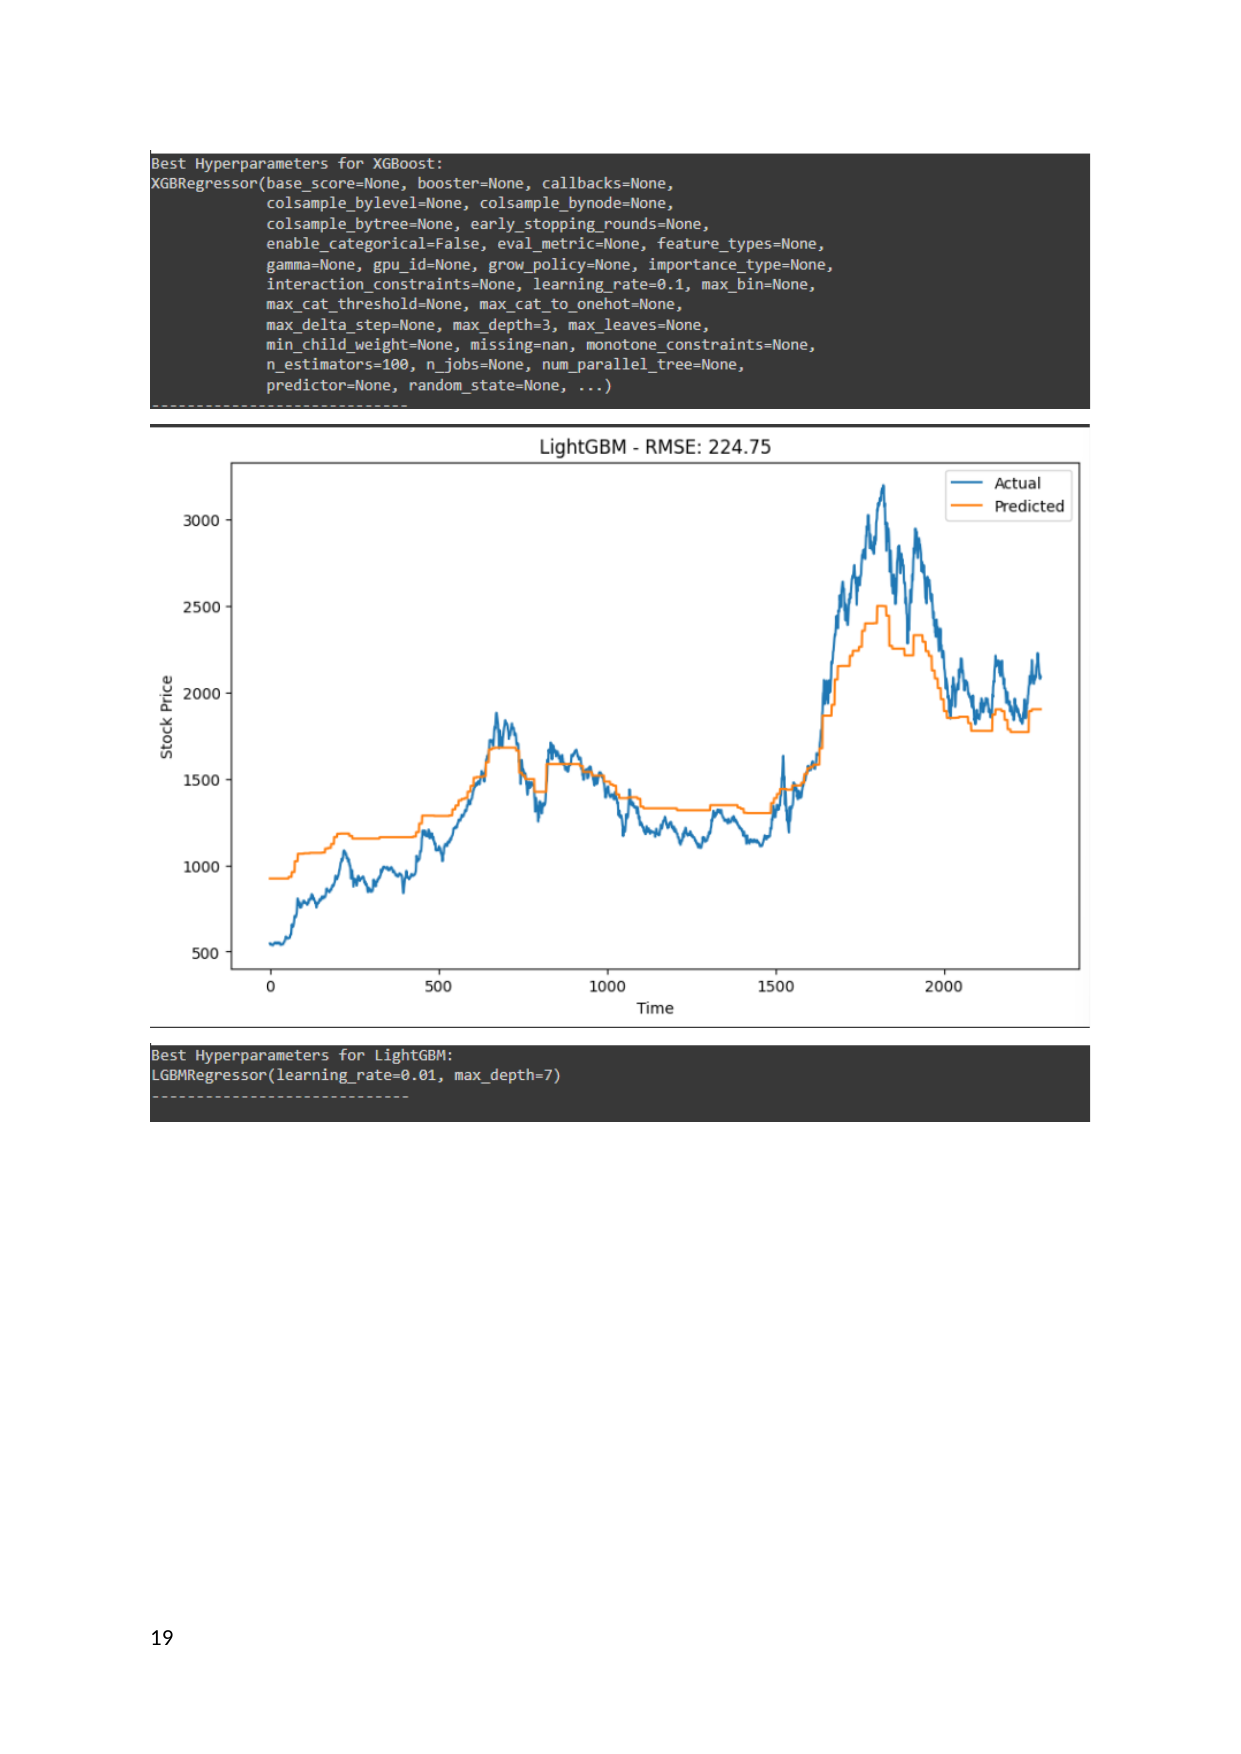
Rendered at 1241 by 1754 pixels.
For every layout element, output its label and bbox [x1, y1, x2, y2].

picture [150, 1043, 1091, 1122]
picture [150, 150, 1091, 409]
picture [150, 424, 1091, 1028]
